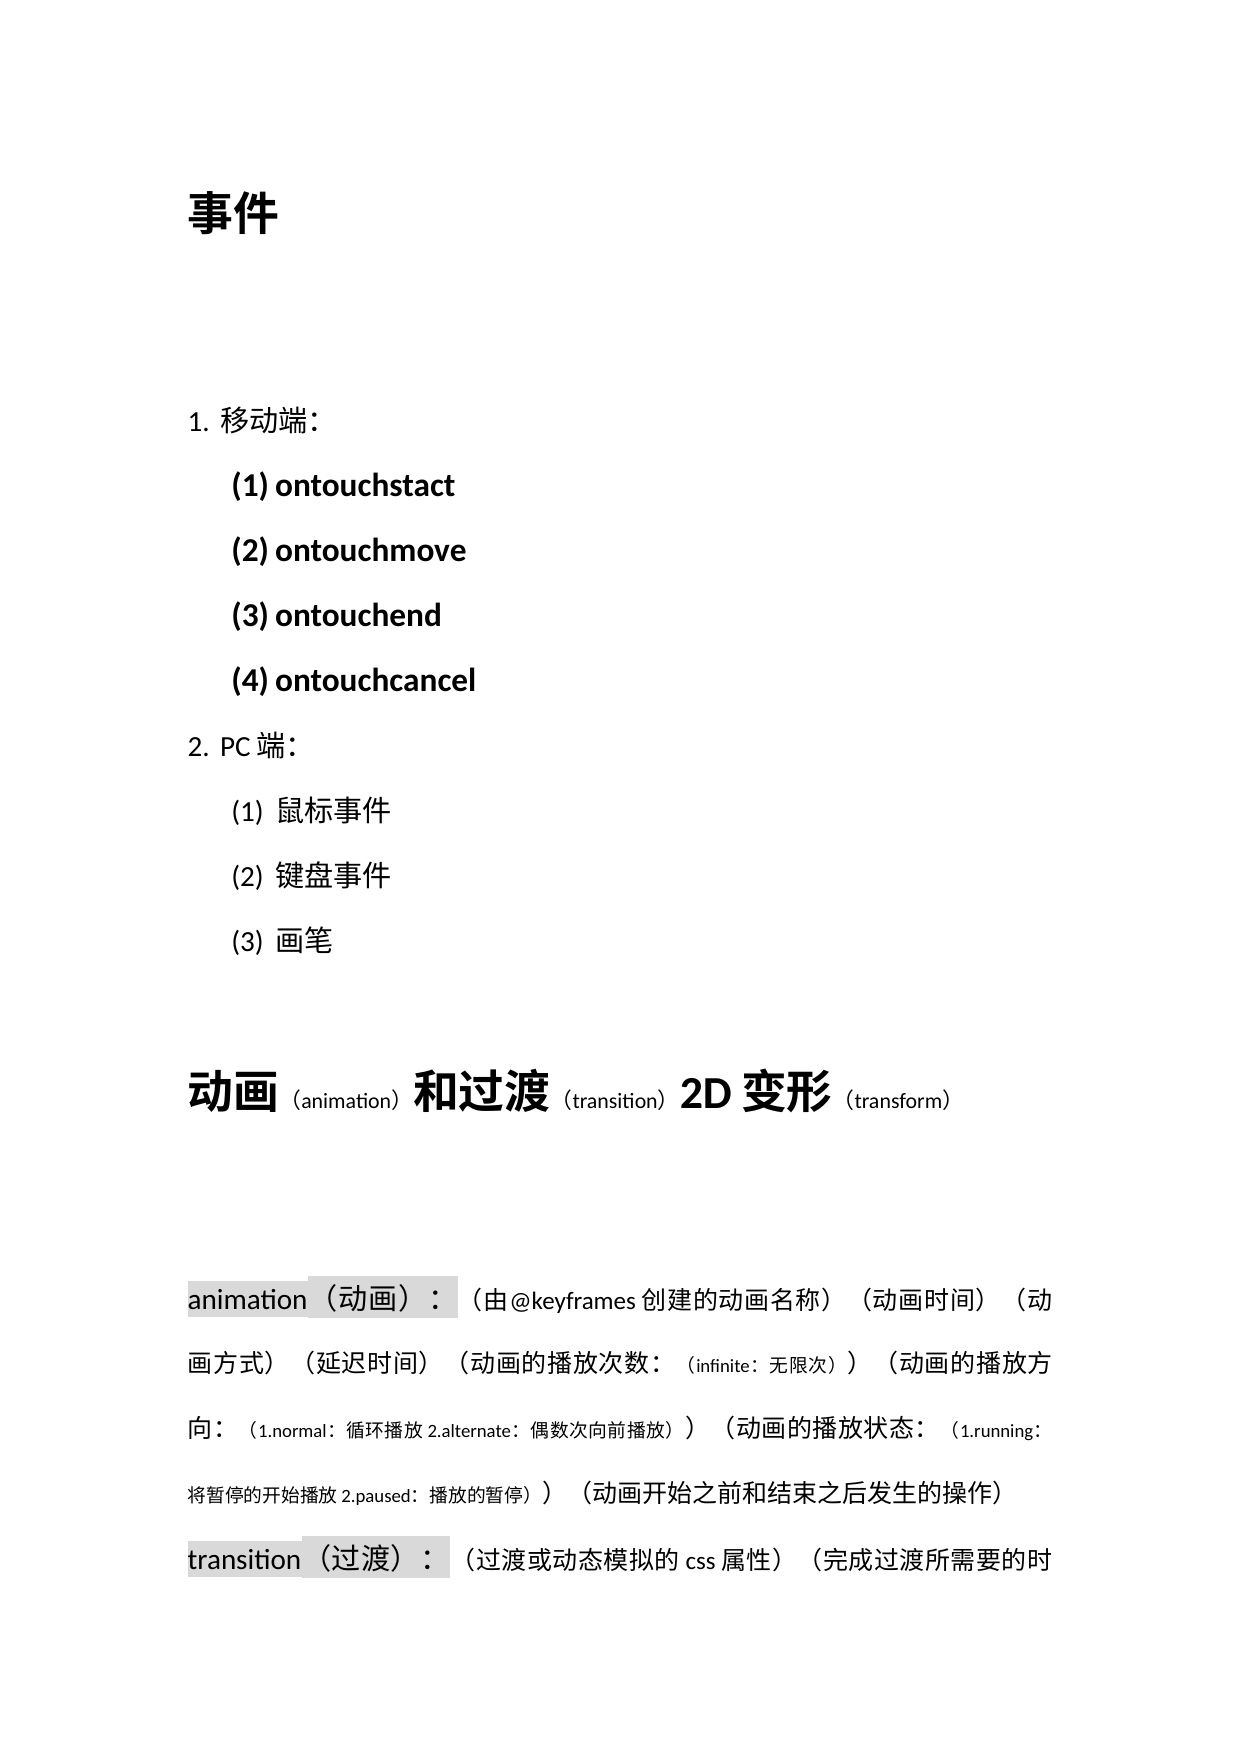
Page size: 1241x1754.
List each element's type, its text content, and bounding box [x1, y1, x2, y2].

list ontouchend [231, 582, 1053, 647]
list ontouchcancel [231, 647, 1053, 712]
list 键盘事件 [231, 842, 1053, 907]
list PC端： [187, 712, 1053, 777]
subtitle 动画（animation）和过渡（transition）2D变形（transform） [187, 1039, 1053, 1137]
list 鼠标事件 [231, 777, 1053, 842]
text transition（过渡）：（过渡或动态模拟的css属性）（完成过渡所需要的时间）（指定的过渡函数：（1.ease：默认由快到慢2.linear：匀速3.ease-in：越来越快4.ease-out：越来慢5.ease-in-out：先快后慢））（过渡开始出现的延迟时间） [187, 1524, 1053, 1589]
list 画笔 [231, 907, 1053, 972]
text animation（动画）：（由@keyframes创建的动画名称）（动画时间）（动画方式）（延迟时间）（动画的播放次数：（infinite：无限次））（动画的播放方向：（1.normal：循环播放2.alternate：偶数次向前播放））（动画的播放状态：（1.running：将暂停的开始播放2.paused：播放的暂停））（动画开始之前和结束之后发生的操作） [187, 1264, 1053, 1524]
list 移动端： [187, 387, 1053, 452]
list ontouchmove [231, 517, 1053, 582]
list ontouchstact [231, 452, 1053, 517]
subtitle 事件 [187, 162, 1053, 259]
